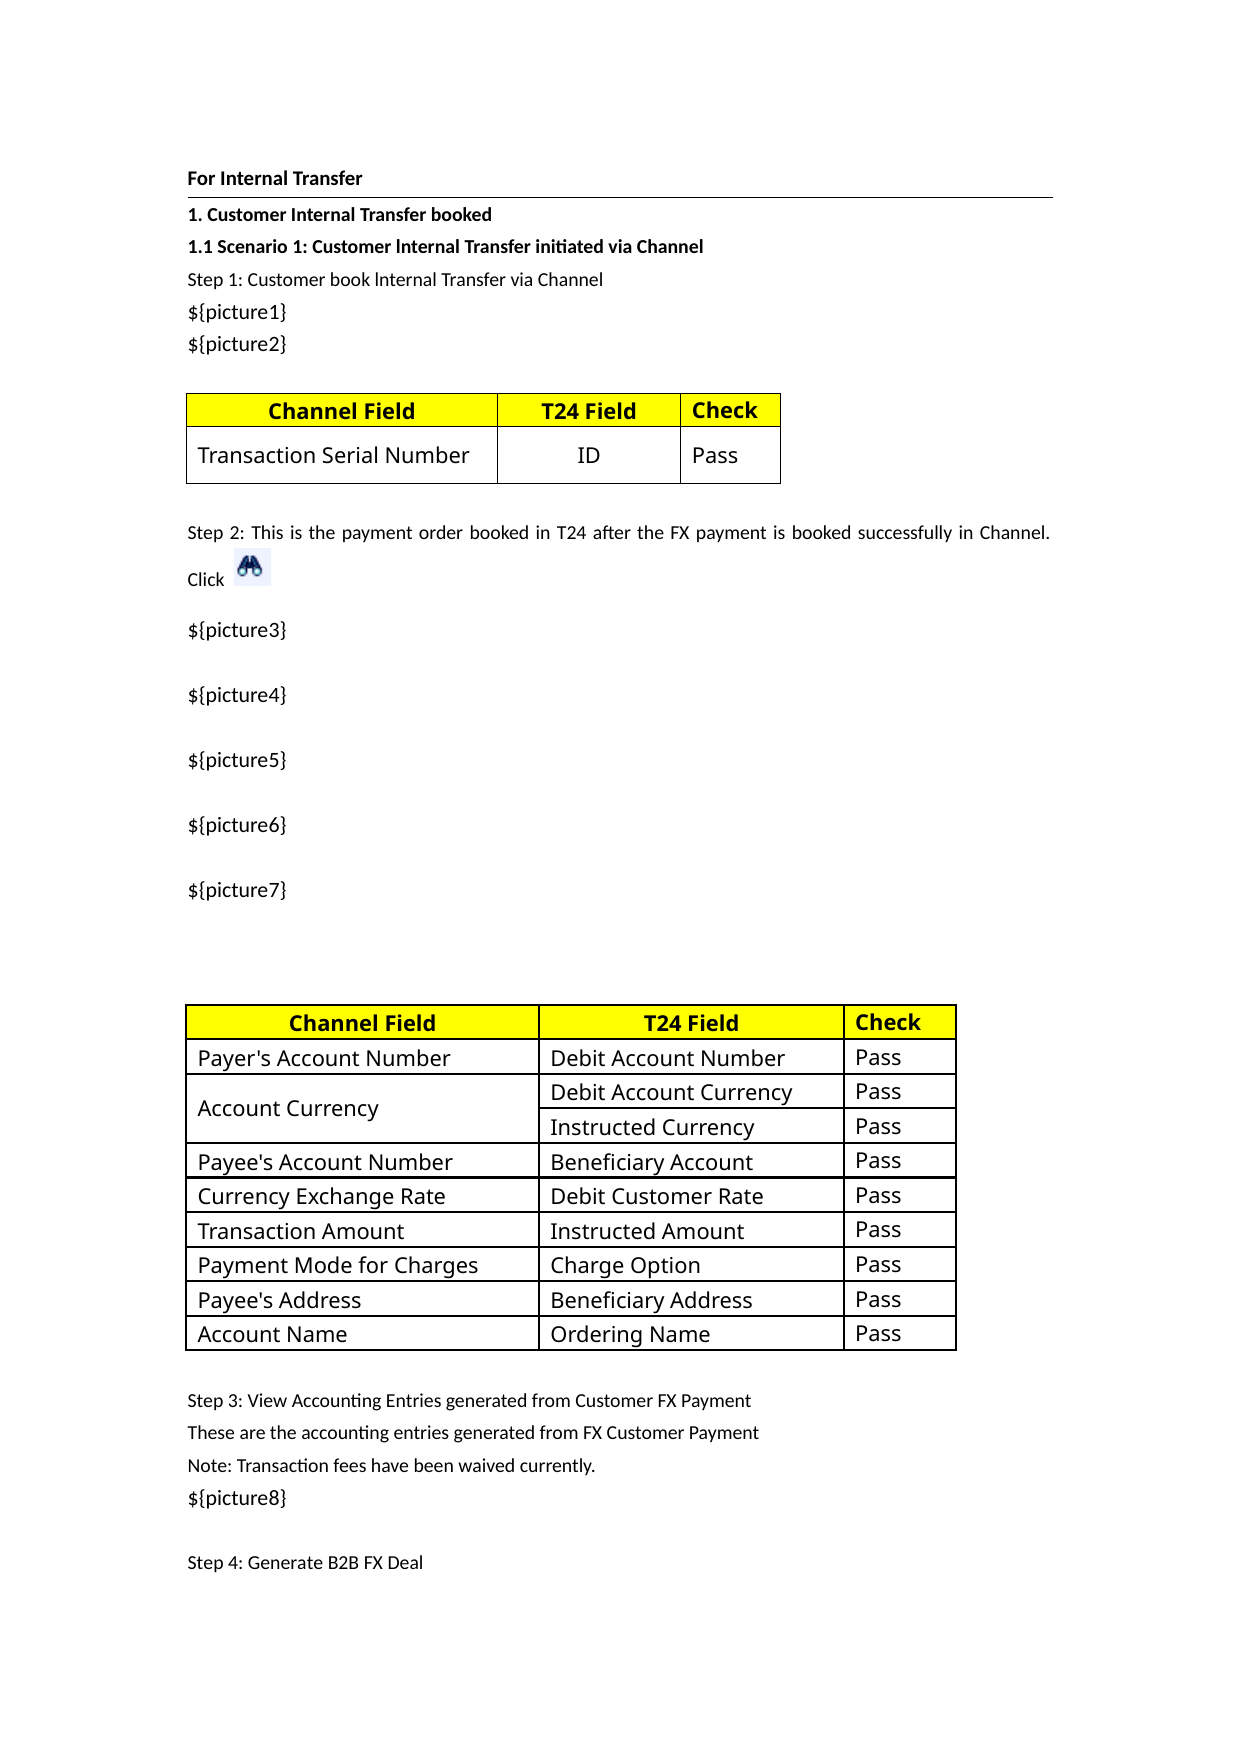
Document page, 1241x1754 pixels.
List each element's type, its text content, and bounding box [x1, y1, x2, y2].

table_cell Pass [845, 1075, 955, 1107]
text Step 2: This is the payment order booked in T24 after the FX payment is booked successfully in Channel. Click [187, 516, 1053, 613]
text 1. Customer Internal Transfer booked [187, 198, 1053, 230]
table_cell Account Name [187, 1317, 538, 1349]
text These are the accounting entries generated from FX Customer Payment [187, 1416, 1053, 1449]
text ${picture5} [187, 743, 1053, 776]
table_cell Transaction Amount [187, 1213, 538, 1246]
text ${picture6} [187, 808, 1053, 841]
table_cell Pass [845, 1179, 955, 1211]
table_cell Instructed Currency [540, 1109, 843, 1142]
table_header Channel Field [187, 394, 497, 426]
text ${picture2} [187, 328, 1053, 360]
table_header T24 Field [540, 1006, 843, 1038]
text ${picture4} [187, 678, 1053, 711]
text ${picture7} [187, 873, 1053, 906]
table_cell Debit Account Currency [540, 1075, 843, 1107]
table_cell Payee's Address [187, 1282, 538, 1315]
text For Internal Transfer [187, 162, 1053, 198]
table_header Check [845, 1006, 955, 1038]
table_cell Pass [845, 1282, 955, 1315]
table_cell Instructed Amount [540, 1213, 843, 1246]
text ${picture1} [187, 295, 1053, 328]
table_cell Pass [845, 1248, 955, 1280]
table_cell Account Currency [187, 1075, 538, 1142]
table_cell Beneficiary Address [540, 1282, 843, 1315]
table_cell Payer's Account Number [187, 1040, 538, 1073]
table_cell Pass [845, 1144, 955, 1176]
text 1.1 Scenario 1: Customer lnternal Transfer initiated via Channel [187, 230, 1053, 263]
table_cell Currency Exchange Rate [187, 1179, 538, 1211]
table_cell ID [498, 427, 680, 482]
text Step 4: Generate B2B FX Deal [187, 1546, 1053, 1579]
table_cell Pass [845, 1317, 955, 1349]
table_header T24 Field [498, 394, 680, 426]
table_cell Ordering Name [540, 1317, 843, 1349]
table_cell Pass [681, 427, 780, 482]
table_header Channel Field [187, 1006, 538, 1038]
table_cell Payment Mode for Charges [187, 1248, 538, 1280]
text Step 3: View Accounting Entries generated from Customer FX Payment [187, 1384, 1053, 1416]
table_cell Pass [845, 1213, 955, 1246]
table_header Check [681, 394, 780, 426]
table_cell Debit Account Number [540, 1040, 843, 1073]
text ${picture3} [187, 613, 1053, 646]
table_cell Pass [845, 1040, 955, 1073]
table_cell Debit Customer Rate [540, 1179, 843, 1211]
table_cell Beneficiary Account [540, 1144, 843, 1176]
picture [233, 548, 272, 586]
table_cell Pass [845, 1109, 955, 1142]
text ${picture8} [187, 1481, 1053, 1514]
text Note: Transaction fees have been waived currently. [187, 1449, 1053, 1481]
table_cell Transaction Serial Number [187, 427, 497, 482]
text Step 1: Customer book lnternal Transfer via Channel [187, 263, 1053, 295]
table_cell Charge Option [540, 1248, 843, 1280]
table_cell Payee's Account Number [187, 1144, 538, 1176]
